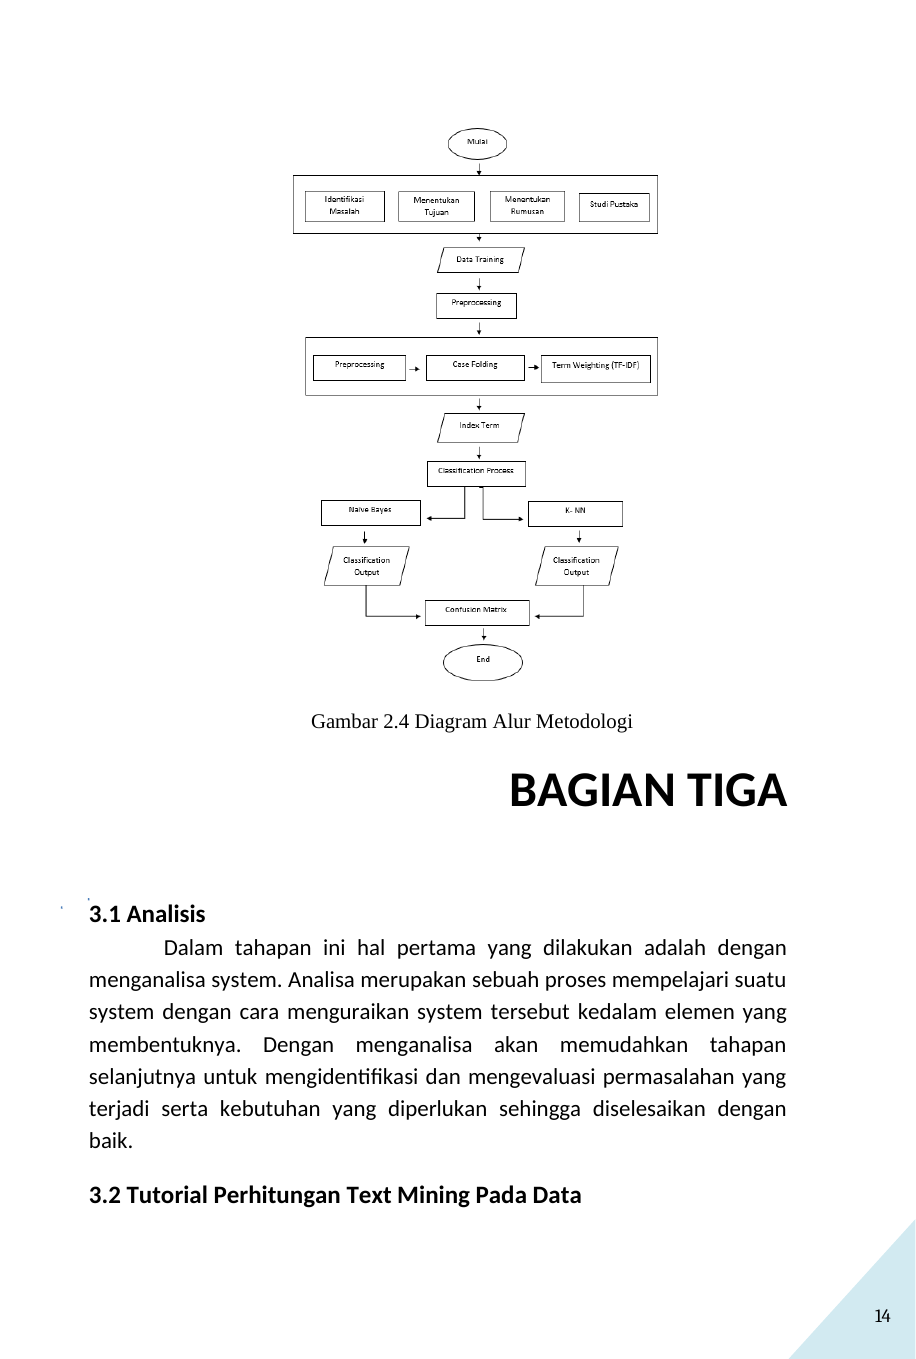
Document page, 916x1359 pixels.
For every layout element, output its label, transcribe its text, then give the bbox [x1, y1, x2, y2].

picture [282, 118, 669, 685]
text 3.2 Tutorial Perhitungan Text Mining Pada Data [89, 1179, 787, 1210]
text BAGIAN TIGA [89, 758, 787, 819]
text 3.1 Analisis [89, 898, 787, 929]
text Dalam tahapan ini hal pertama yang dilakukan adalah dengan menganalisa system. Analisa merupakan sebuah proses mempelajari suatu system dengan cara menguraikan system tersebut kedalam elemen yang membentuknya. Dengan menganalisa akan memudahkan tahapan selanjutnya untuk mengidentifikasi dan mengevaluasi permasalahan yang terjadi serta kebutuhan yang diperlukan sehingga diselesaikan dengan baik. [89, 933, 787, 1154]
text Gambar 2.4 Diagram Alur Metodologi [89, 709, 787, 733]
